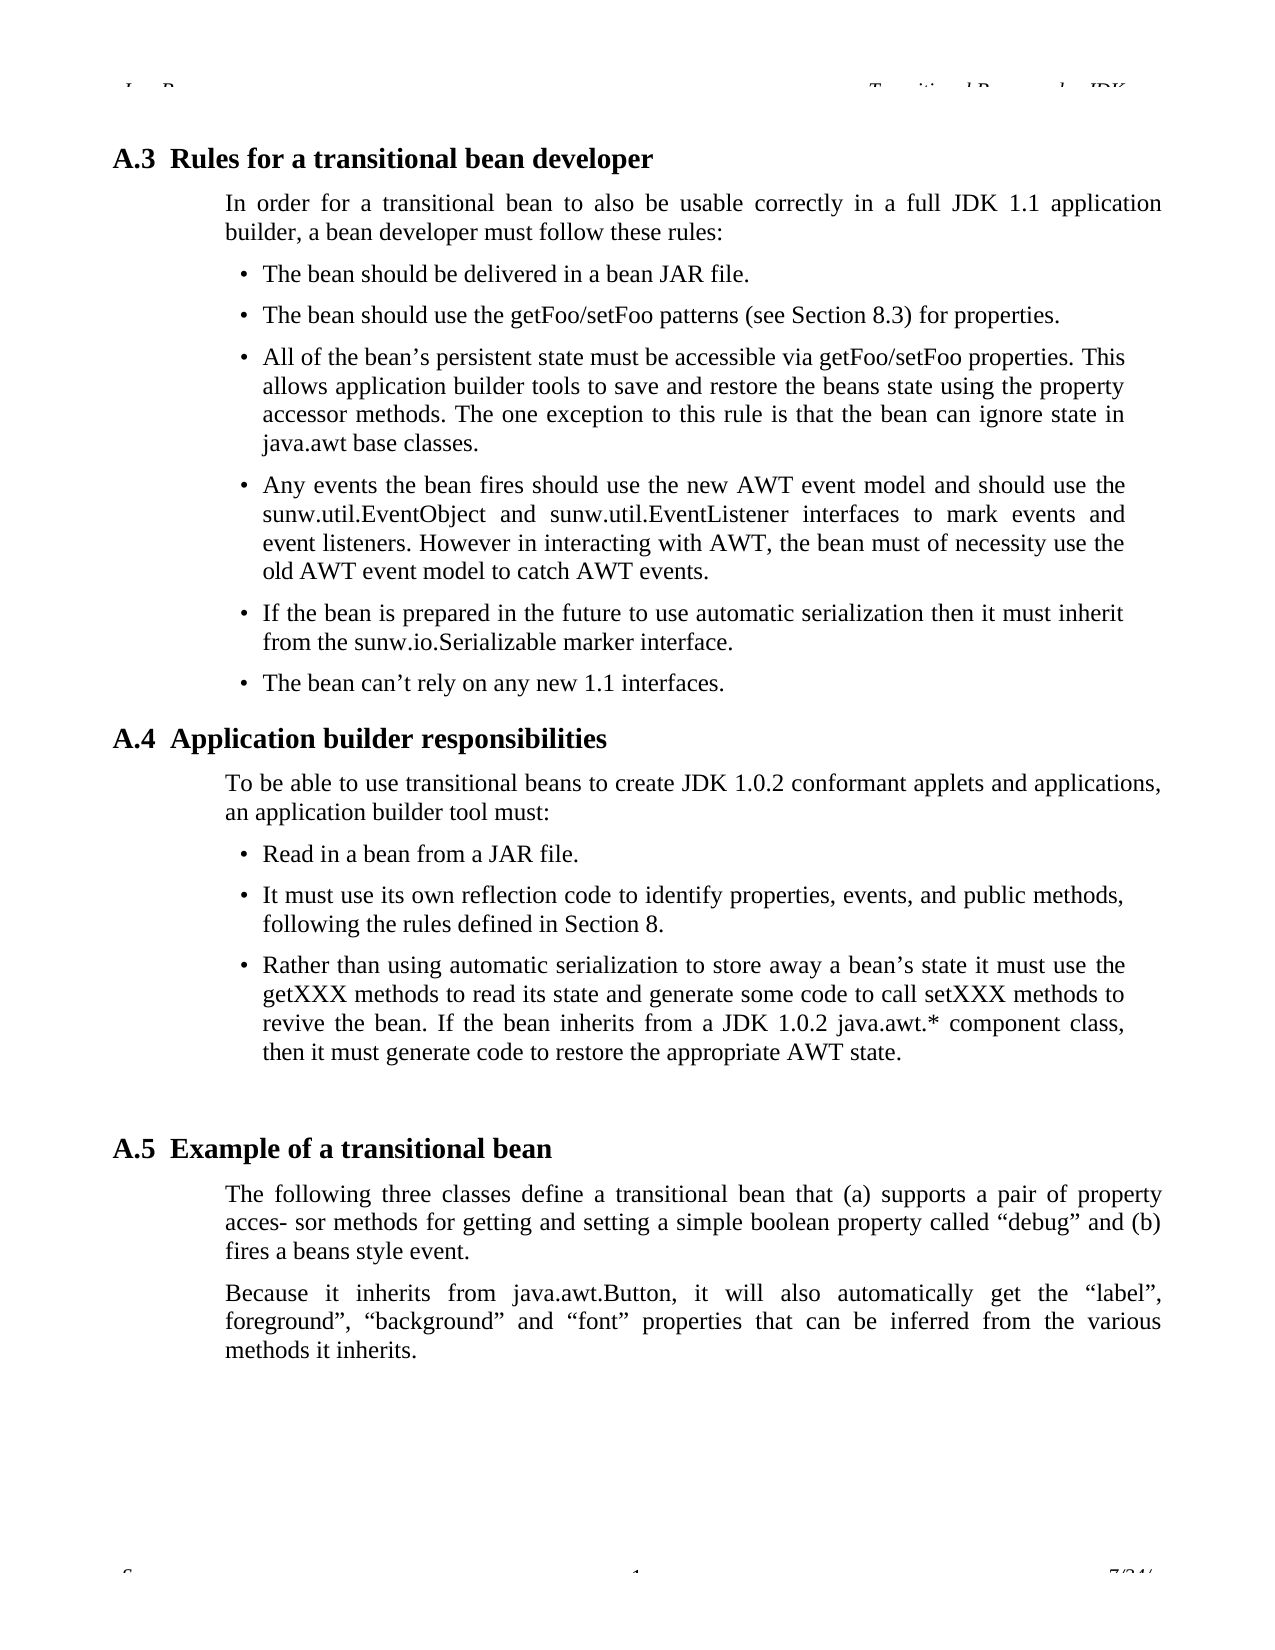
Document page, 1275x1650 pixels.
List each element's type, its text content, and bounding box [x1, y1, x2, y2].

list Application builder responsibilities [112, 721, 1175, 755]
list Rather than using automatic serialization to store away a bean’s state it must use the getXXX methods to read its state and generate some code to call setXXX methods to revive the bean. If the bean inherits from a JDK 1.0.2 java.awt.* component class, then it must generate code to restore the appropriate AWT state. [239, 951, 1125, 1066]
list The bean should use the getFoo/setFoo patterns (see Section 8.3) for properties. [239, 300, 1175, 329]
list If the bean is prepared in the future to use automatic serialization then it must inherit from the sunw.io.Serializable marker interface. [239, 598, 1125, 656]
text Because it inherits from java.awt.Button, it will also automatically get the “label”, foreground”, “background” and “font” properties that can be inferred from the various methods it inherits. [225, 1278, 1162, 1364]
text In order for a transitional bean to also be usable correctly in a full JDK 1.1 application builder, a bean developer must follow these rules: [225, 188, 1163, 246]
list Read in a bean from a JAR file. [239, 839, 1175, 867]
list Any events the bean fires should use the new AWT event model and should use the sunw.util.EventObject and sunw.util.EventListener interfaces to mark events and event listeners. However in interacting with AWT, the bean must of necessity use the old AWT event model to catch AWT events. [239, 470, 1125, 585]
list The bean can’t rely on any new 1.1 interfaces. [239, 668, 1175, 697]
list Example of a transitional bean [112, 1132, 1175, 1165]
list Rules for a transitional bean developer [112, 142, 1175, 175]
list The bean should be delivered in a bean JAR file. [239, 259, 1175, 287]
list All of the bean’s persistent state must be accessible via getFoo/setFoo properties. This allows application builder tools to save and restore the beans state using the property accessor methods. The one exception to this rule is that the bean can ignore state in java.awt base classes. [239, 342, 1125, 457]
text The following three classes define a transitional bean that (a) supports a pair of property acces- sor methods for getting and setting a simple boolean property called “debug” and (b) fires a beans style event. [225, 1179, 1163, 1265]
text To be able to use transitional beans to create JDK 1.0.2 conformant applets and applications, an application builder tool must: [225, 768, 1163, 826]
list It must use its own reflection code to identify properties, events, and public methods, following the rules defined in Section 8. [239, 880, 1125, 938]
